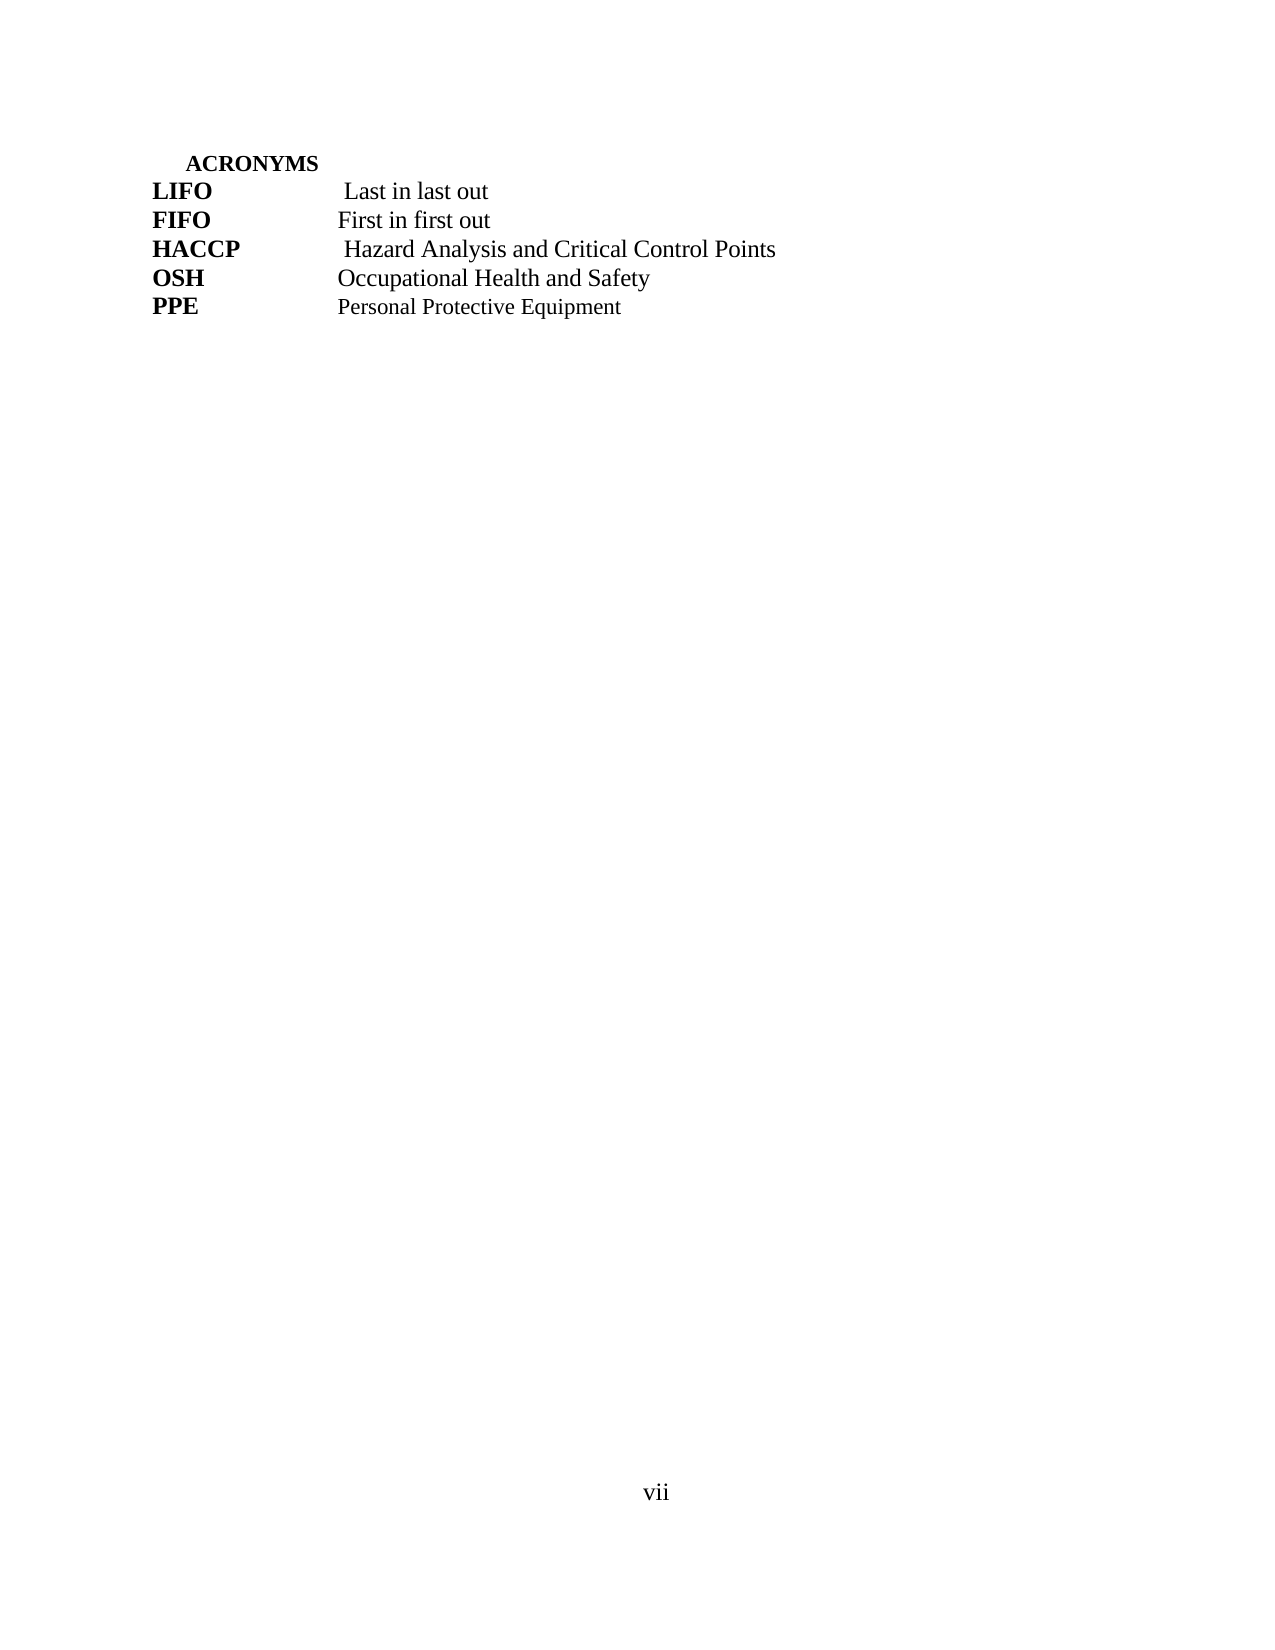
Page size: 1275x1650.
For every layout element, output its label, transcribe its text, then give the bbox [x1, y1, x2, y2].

text PPE Personal Protective Equipment [152, 291, 1162, 320]
text LIFO Last in last out [152, 176, 1162, 205]
text HACCP Hazard Analysis and Critical Control Points [152, 234, 1162, 263]
text ACRONYMS [152, 150, 1162, 176]
text FIFO First in first out [152, 205, 1162, 234]
text OSH Occupational Health and Safety [152, 263, 1162, 291]
